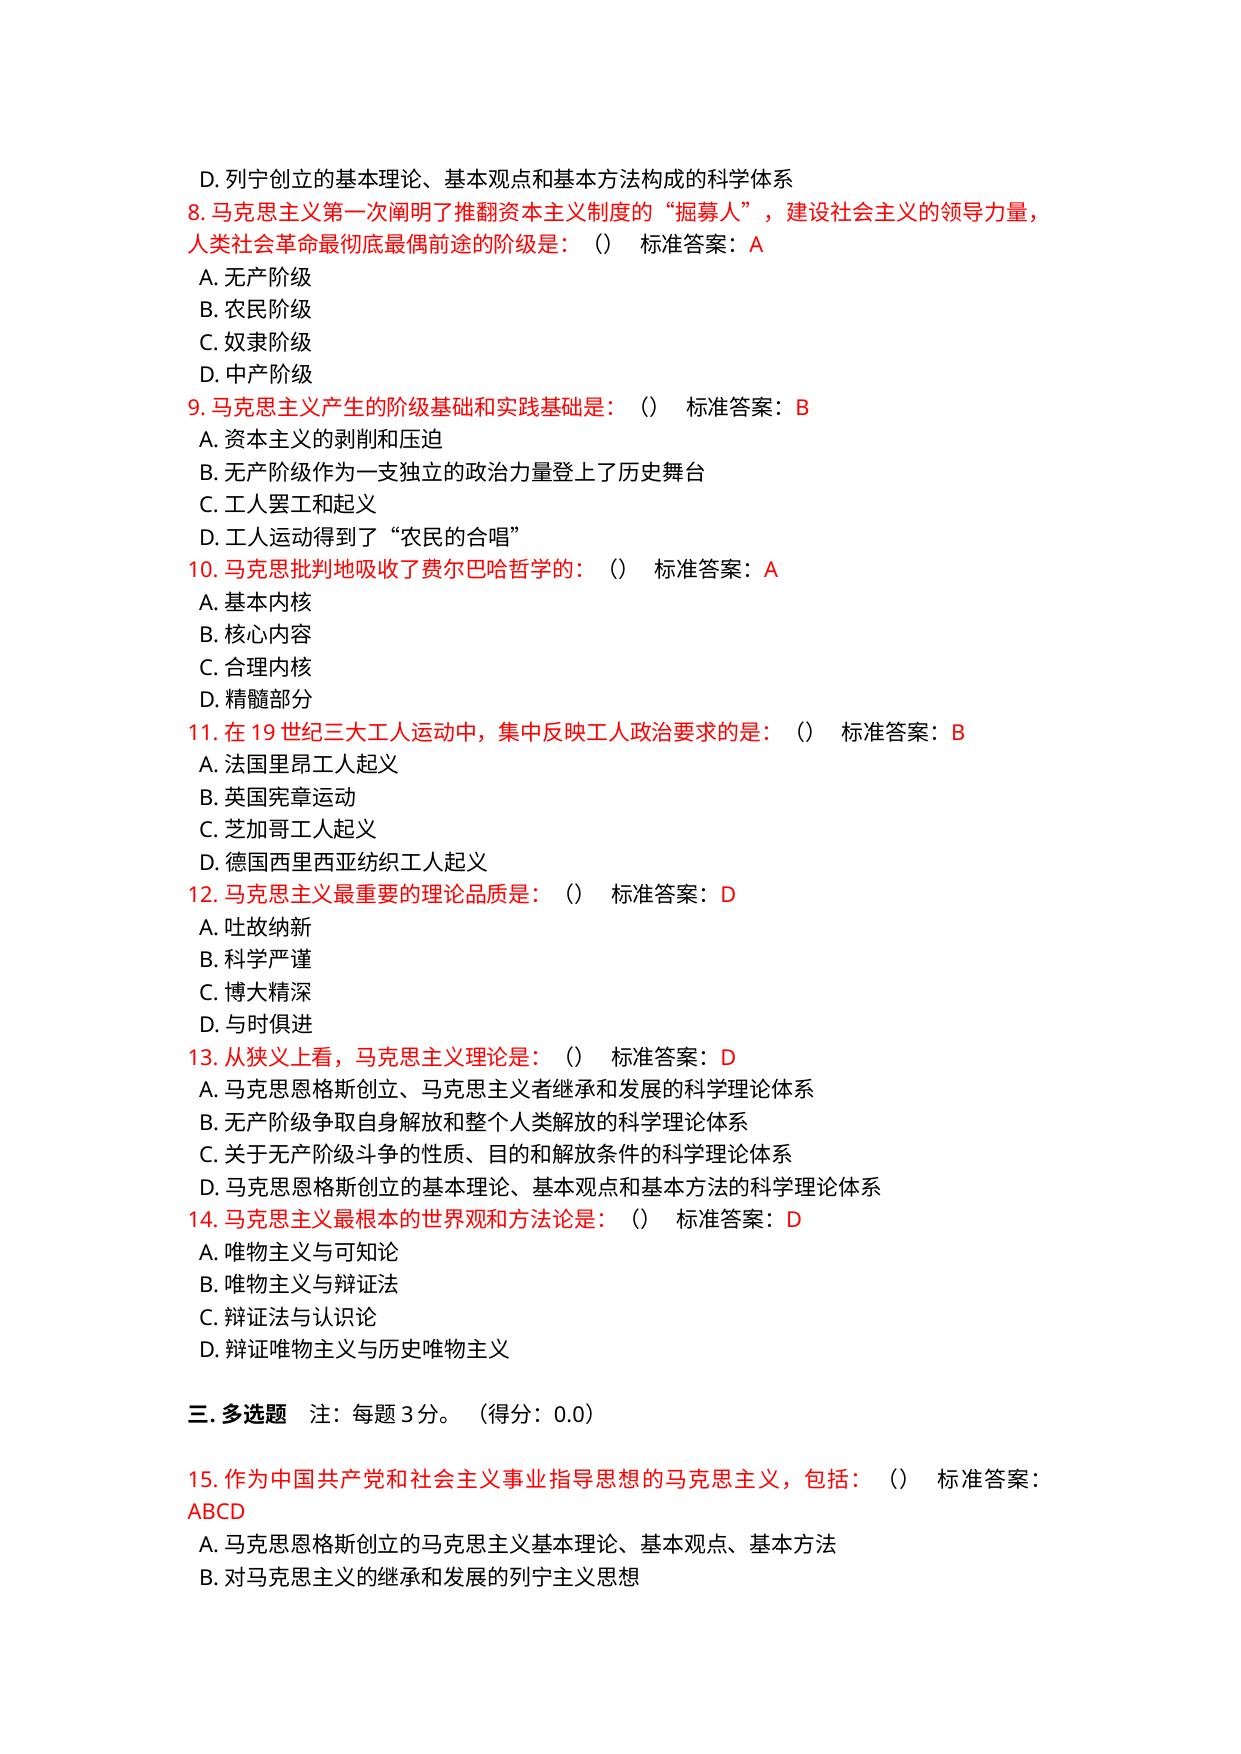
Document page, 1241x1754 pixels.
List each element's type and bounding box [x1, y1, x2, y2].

list [187, 162, 1053, 1592]
